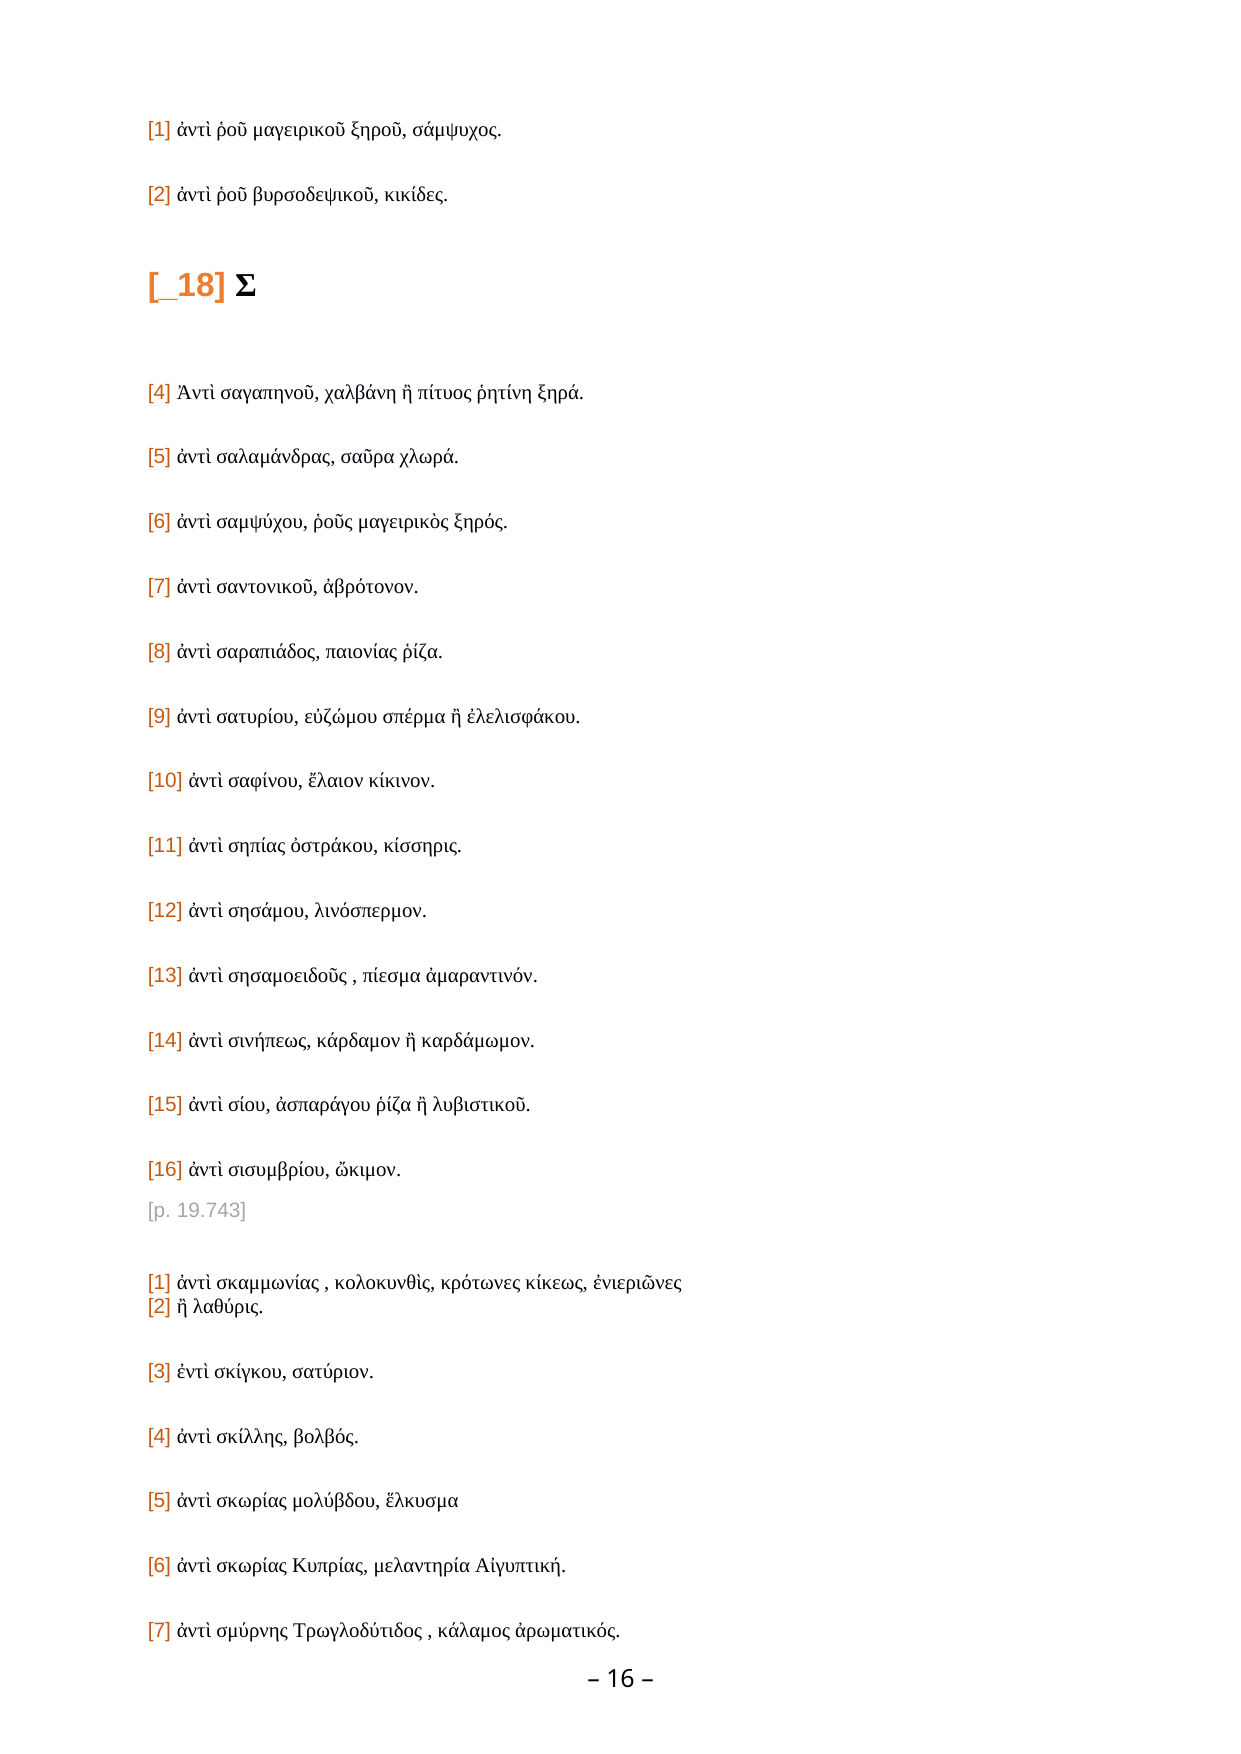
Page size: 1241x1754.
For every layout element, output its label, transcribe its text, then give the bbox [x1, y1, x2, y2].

text [5] ἀντὶ σαλαμάνδρας, σαῦρα χλωρά. [148, 420, 1092, 468]
subtitle [_18] Σ [148, 265, 1092, 304]
text [6] ἀντὶ σαμψύχου, ῥοῦς μαγειρικὸς ξηρός. [148, 485, 1092, 533]
text [11] ἀντὶ σηπίας ὀστράκου, κίσσηρις. [148, 809, 1092, 857]
text [7] ἀντὶ σμύρνης Τρωγλοδύτιδος , κάλαμος ἀρωματικός. [148, 1594, 1092, 1642]
text [5] ἀντὶ σκωρίας μολύβδου, ἕλκυσμα [148, 1464, 1092, 1512]
text [2] ἀντὶ ῥοῦ βυρσοδεψικοῦ, κικίδες. [148, 158, 1092, 206]
text [10] ἀντὶ σαφίνου, ἔλαιον κίκινον. [148, 744, 1092, 792]
text [14] ἀντὶ σινήπεως, κάρδαμον ἢ καρδάμωμον. [148, 1003, 1092, 1052]
text [15] ἀντὶ σίου, ἀσπαράγου ῥίζα ἢ λυβιστικοῦ. [148, 1068, 1092, 1116]
text [3] ἐντὶ σκίγκου, σατύριον. [148, 1335, 1092, 1383]
text [9] ἀντὶ σατυρίου, εὐζώμου σπέρμα ἢ ἐλελισφάκου. [148, 679, 1092, 728]
text [7] ἀντὶ σαντονικοῦ, ἀβρότονον. [148, 550, 1092, 598]
text [4] Ἀντὶ σαγαπηνοῦ, χαλβάνη ἢ πίτυος ῥητίνη ξηρά. [148, 356, 1092, 404]
text [16] ἀντὶ σισυμβρίου, ὤκιμον. [148, 1133, 1092, 1181]
text [1] ἀντὶ ῥοῦ μαγειρικοῦ ξηροῦ, σάμψυχος. [148, 93, 1092, 141]
text [13] ἀντὶ σησαμοειδοῦς , πίεσμα ἀμαραντινόν. [148, 939, 1092, 987]
text [8] ἀντὶ σαραπιάδος, παιονίας ῥίζα. [148, 615, 1092, 663]
text [4] ἀντὶ σκίλλης, βολβός. [148, 1399, 1092, 1448]
text [p. 19.743] [148, 1198, 1092, 1222]
text [1] ἀντὶ σκαμμωνίας , κολοκυνθὶς, κρότωνες κίκεως, ἐνιεριῶνες [2] ἢ λαθύρις. [148, 1246, 1092, 1318]
text [12] ἀντὶ σησάμου, λινόσπερμον. [148, 874, 1092, 922]
text [6] ἀντὶ σκωρίας Κυπρίας, μελαντηρία Αἰγυπτική. [148, 1529, 1092, 1577]
